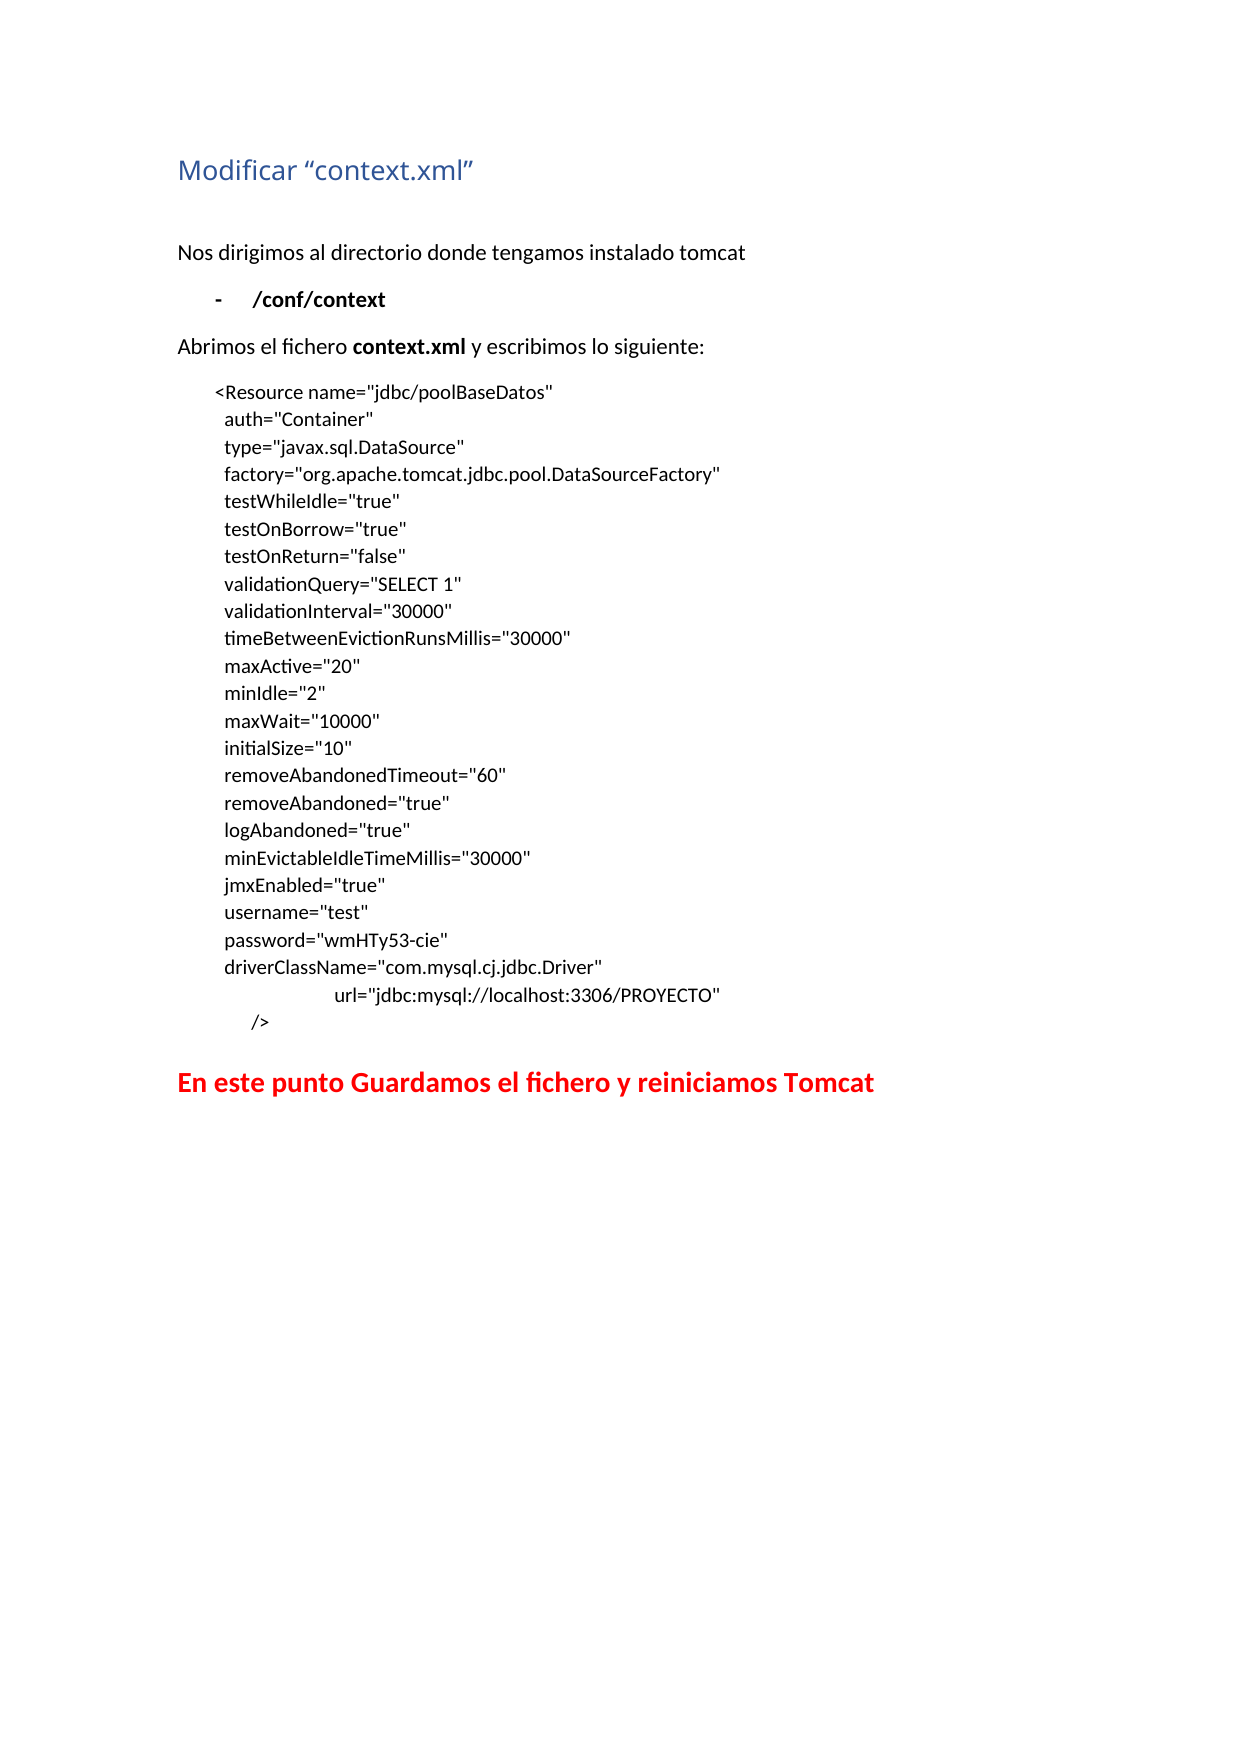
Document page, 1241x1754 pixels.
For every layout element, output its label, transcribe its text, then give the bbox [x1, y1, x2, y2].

text validationInterval="30000" [177, 598, 1063, 624]
text <Resource name="jdbc/poolBaseDatos" [177, 379, 1063, 404]
text removeAbandonedTimeout="60" [177, 763, 1063, 788]
text maxWait="10000" [177, 708, 1063, 733]
text jmxEnabled="true" [177, 872, 1063, 898]
text maxActive="20" [177, 653, 1063, 678]
text minEvictableIdleTimeMillis="30000" [177, 845, 1063, 870]
text url="jdbc:mysql://localhost:3306/PROYECTO" [177, 982, 1063, 1007]
text En este punto Guardamos el fichero y reiniciamos Tomcat [177, 1064, 1063, 1099]
list /conf/context [215, 285, 1063, 313]
text password="wmHTy53-cie" [177, 927, 1063, 952]
text /> [177, 1009, 1063, 1034]
text factory="org.apache.tomcat.jdbc.pool.DataSourceFactory" [177, 461, 1063, 487]
text testWhileIdle="true" [177, 489, 1063, 514]
text minIdle="2" [177, 680, 1063, 706]
text testOnBorrow="true" [177, 516, 1063, 541]
text removeAbandoned="true" [177, 790, 1063, 815]
text driverClassName="com.mysql.cj.jdbc.Driver" [177, 954, 1063, 980]
text Nos dirigimos al directorio donde tengamos instalado tomcat [177, 238, 1063, 266]
text logAbandoned="true" [177, 817, 1063, 843]
text auth="Container" [177, 406, 1063, 432]
text username="test" [177, 899, 1063, 925]
subtitle Modificar “context.xml” [177, 152, 1063, 189]
text timeBetweenEvictionRunsMillis="30000" [177, 626, 1063, 651]
text validationQuery="SELECT 1" [177, 571, 1063, 596]
text type="javax.sql.DataSource" [177, 434, 1063, 459]
text testOnReturn="false" [177, 543, 1063, 569]
text Abrimos el fichero context.xml y escribimos lo siguiente: [177, 332, 1063, 360]
text initialSize="10" [177, 735, 1063, 761]
